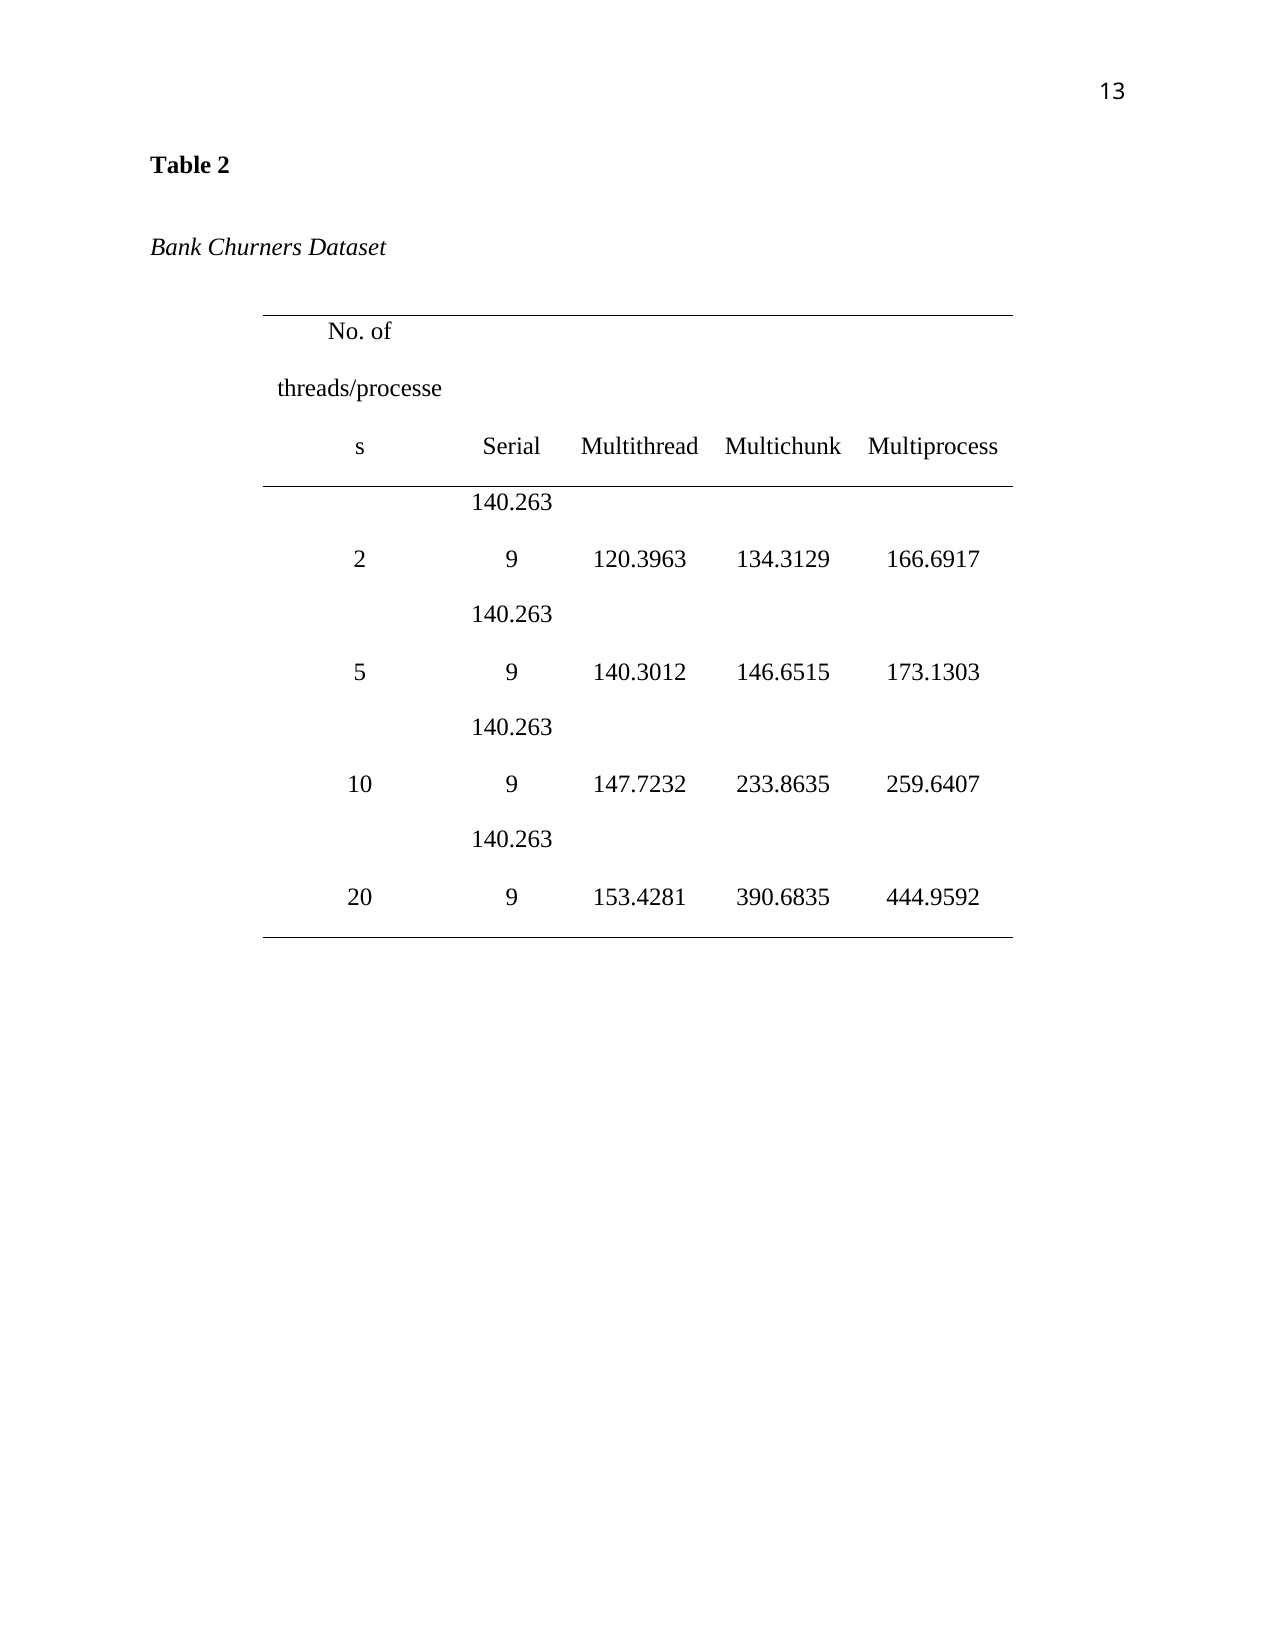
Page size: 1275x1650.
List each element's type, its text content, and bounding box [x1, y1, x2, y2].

table_cell 5 [263, 600, 457, 712]
table_cell 173.1303 [853, 600, 1012, 712]
text Table 2 [150, 150, 1125, 179]
table_cell 166.6917 [853, 487, 1012, 599]
table_cell 140.2639 [457, 600, 566, 712]
table_header Multiprocess [853, 316, 1012, 486]
table_header Multithread [566, 316, 712, 486]
table_cell 390.6835 [713, 825, 853, 937]
table_cell 233.8635 [713, 712, 853, 824]
table_cell 153.4281 [566, 825, 712, 937]
table_cell 140.2639 [457, 712, 566, 824]
table_cell 147.7232 [566, 712, 712, 824]
text Bank Churners Dataset [150, 232, 1125, 261]
table_header Serial [457, 316, 566, 486]
table_cell 20 [263, 825, 457, 937]
table_header No. of threads/processes [263, 316, 457, 486]
table_cell 140.2639 [457, 487, 566, 599]
table_cell 444.9592 [853, 825, 1012, 937]
table_cell 146.6515 [713, 600, 853, 712]
table_cell 10 [263, 712, 457, 824]
table_cell 2 [263, 487, 457, 599]
table_cell 140.3012 [566, 600, 712, 712]
table_cell 259.6407 [853, 712, 1012, 824]
table_cell 140.2639 [457, 825, 566, 937]
table_cell 134.3129 [713, 487, 853, 599]
table_cell 120.3963 [566, 487, 712, 599]
table_header Multichunk [713, 316, 853, 486]
